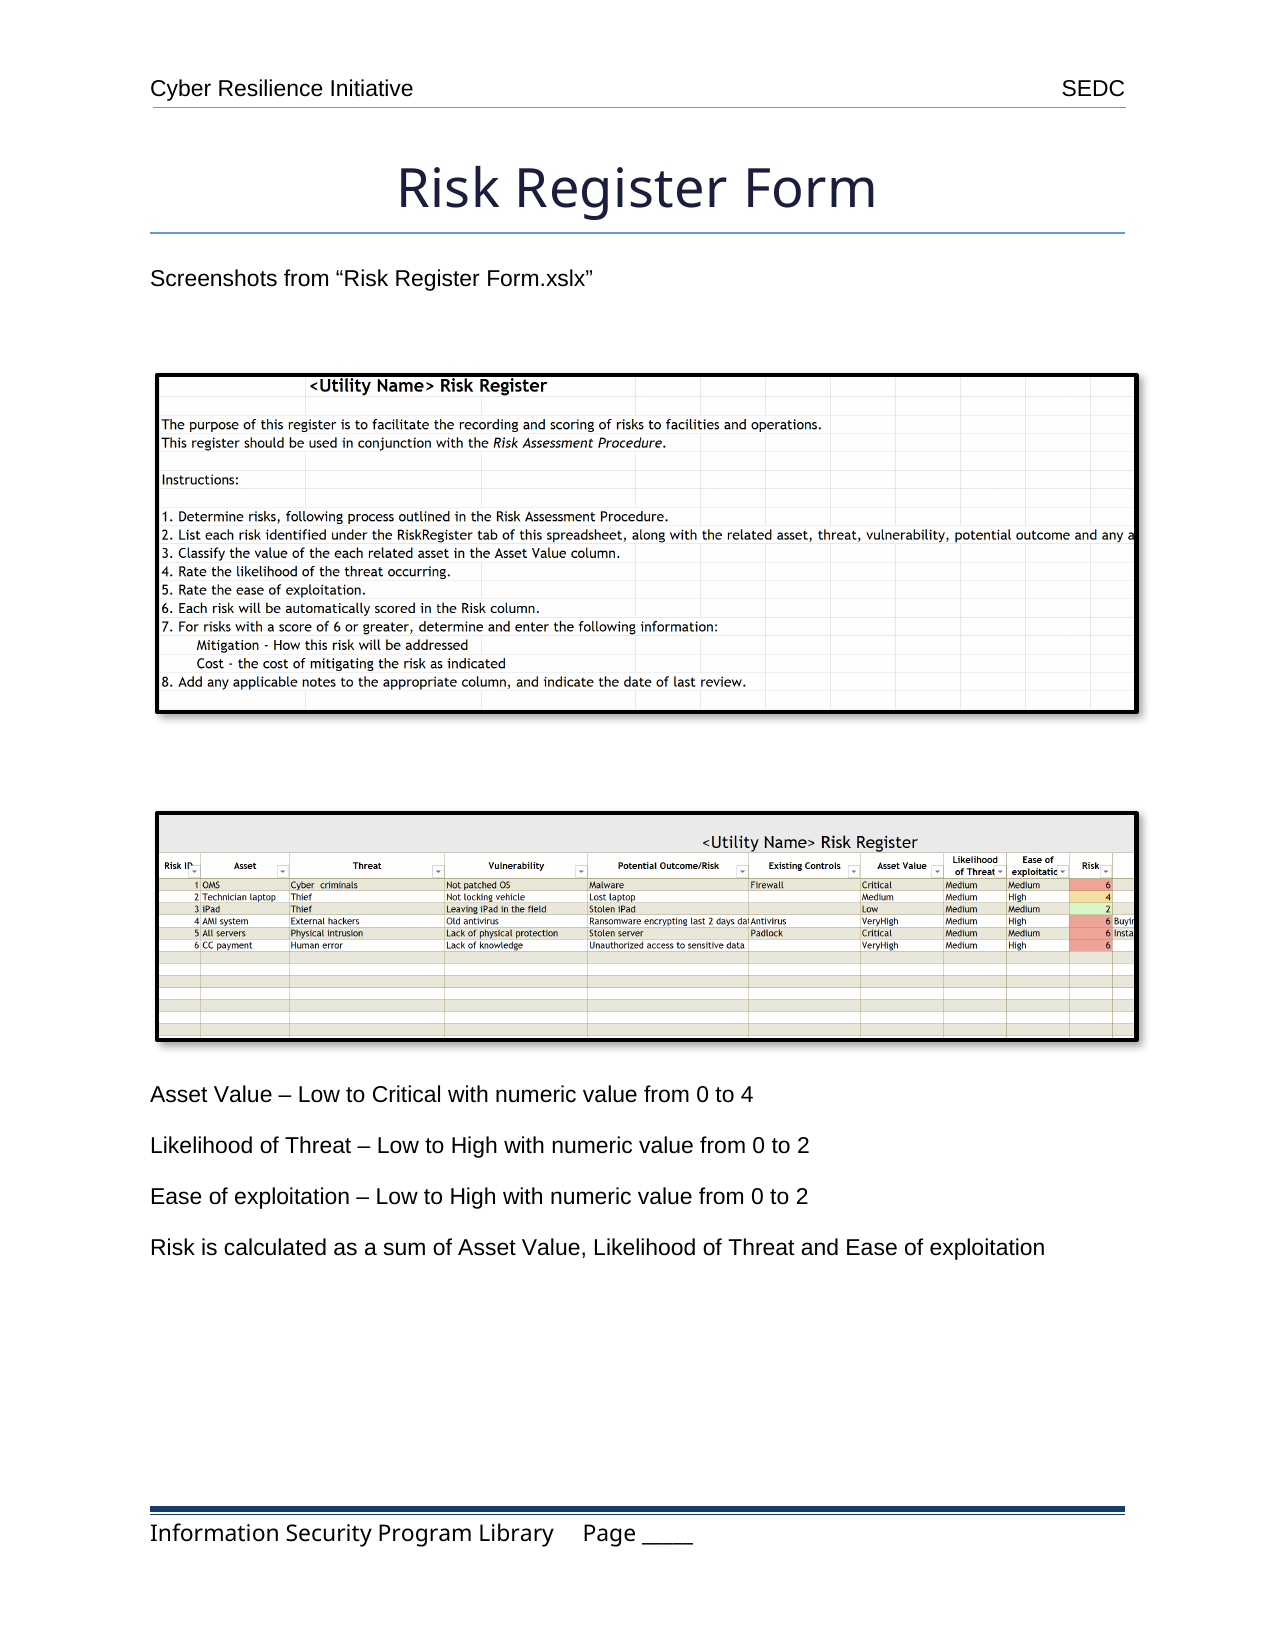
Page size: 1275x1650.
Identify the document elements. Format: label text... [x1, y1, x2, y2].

text Screenshots from “Risk Register Form.xslx” [150, 265, 1125, 292]
text Risk is calculated as a sum of Asset Value, Likelihood of Threat and Ease of exploitation [150, 1234, 1125, 1260]
text Likelihood of Threat – Low to High with numeric value from 0 to 2 [150, 1132, 1125, 1158]
picture [159, 377, 1134, 710]
title Risk Register Form [150, 150, 1125, 232]
picture [159, 815, 1134, 1038]
text Ease of exploitation – Low to High with numeric value from 0 to 2 [150, 1183, 1125, 1209]
text Asset Value – Low to Critical with numeric value from 0 to 4 [150, 1081, 1125, 1107]
